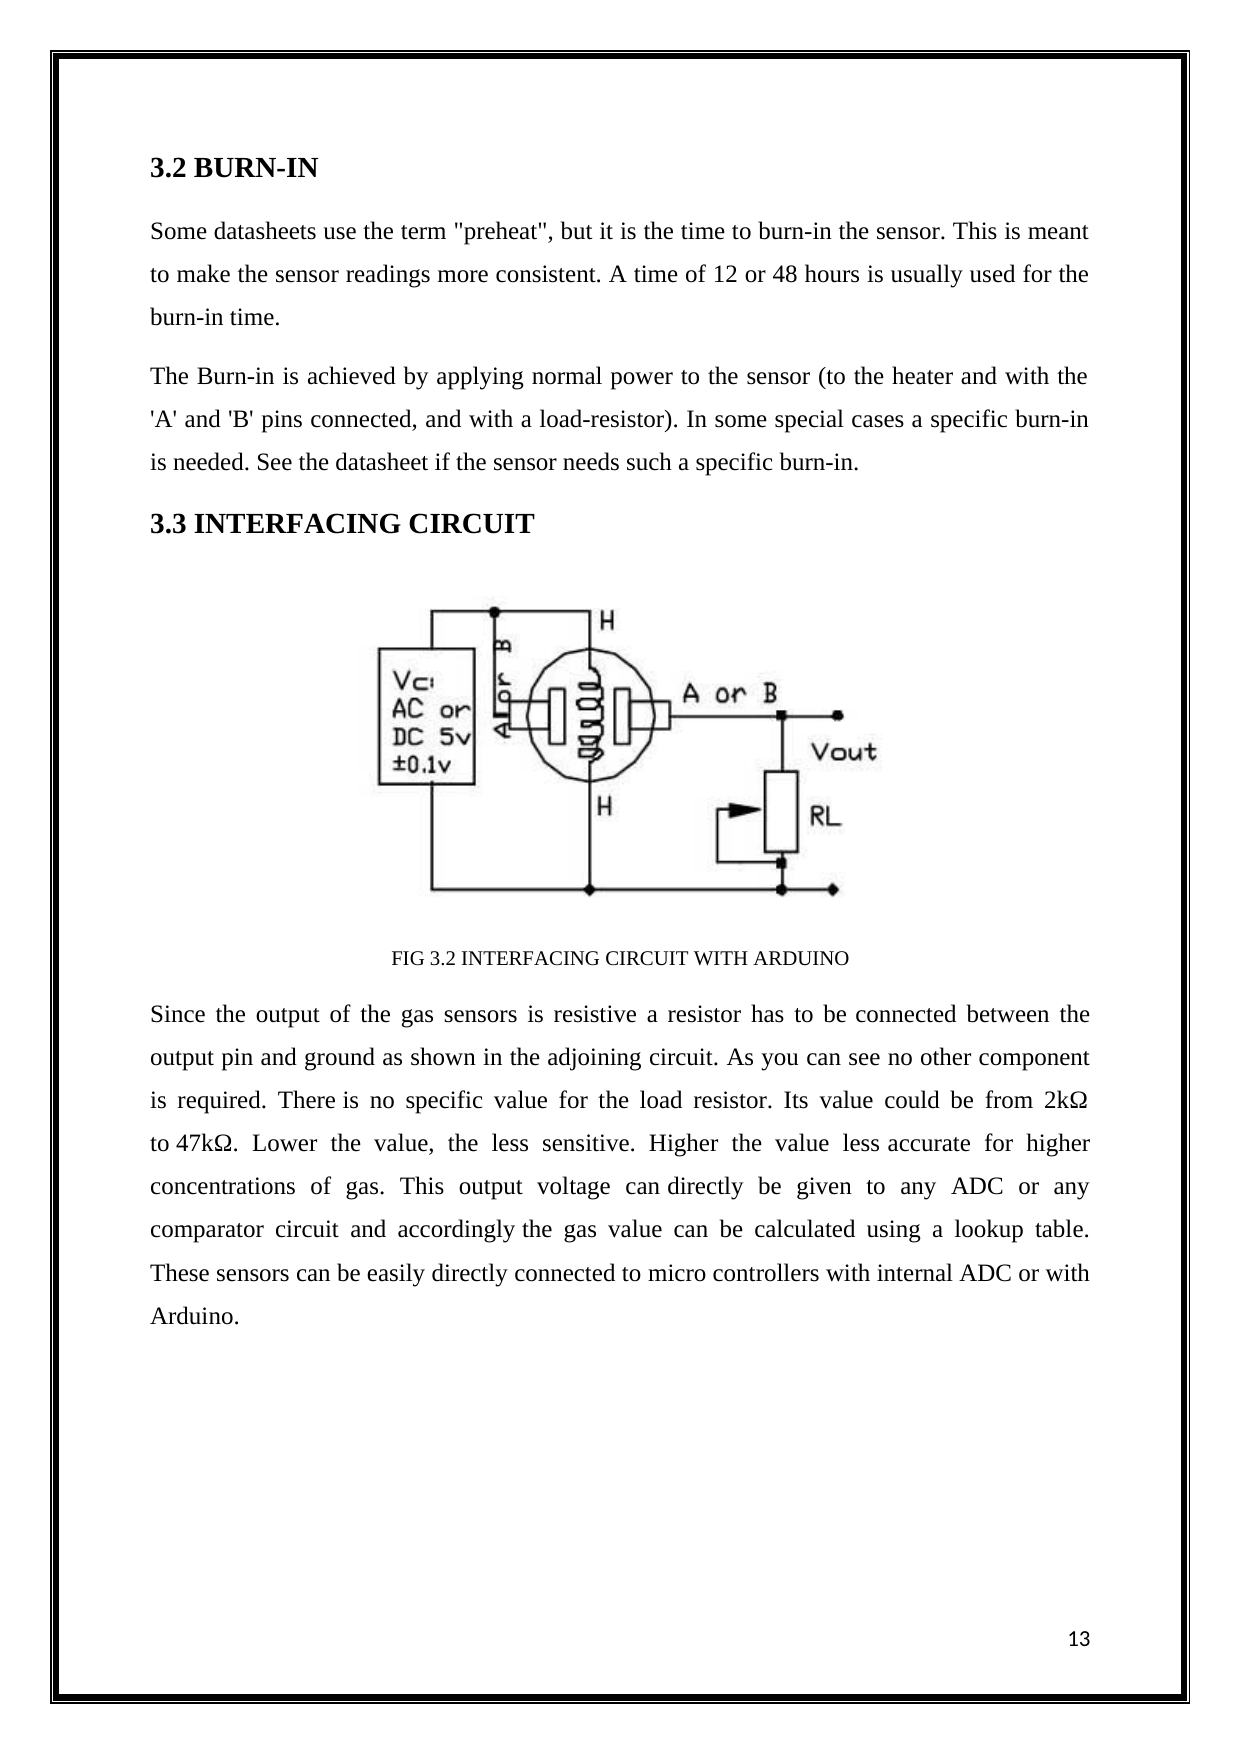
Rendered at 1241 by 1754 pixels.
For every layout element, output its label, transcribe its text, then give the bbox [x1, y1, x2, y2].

subtitle Some datasheets use the term "preheat", but it is the time to burn-in the sensor. This is meant to make the sensor readings more consistent. A time of 12 or 48 hours is usually used for the burn-in time. [150, 216, 1090, 331]
text Since the output of the gas sensors is resistive a resistor has to be connected between the output pin and ground as shown in the adjoining circuit. As you can see no other component is required. There is no specific value for the load resistor. Its value could be from 2kΩ to 47kΩ. Lower the value, the less sensitive. Higher the value less accurate for higher concentrations of gas. This output voltage can directly be given to any ADC or any comparator circuit and accordingly the gas value can be calculated using a lookup table. These sensors can be easily directly connected to micro controllers with internal ADC or with Arduino. [150, 999, 1090, 1372]
text FIG 3.2 INTERFACING CIRCUIT WITH ARDUINO [150, 946, 1090, 970]
subtitle The Burn-in is achieved by applying normal power to the sensor (to the heater and with the 'A' and 'B' pins connected, and with a load-resistor). In some special cases a specific burn-in is needed. See the datasheet if the sensor needs such a specific burn-in. [150, 361, 1090, 476]
subtitle 3.3 INTERFACING CIRCUIT [150, 506, 1090, 539]
picture [357, 571, 883, 916]
subtitle 3.2 BURN-IN [150, 150, 1090, 183]
